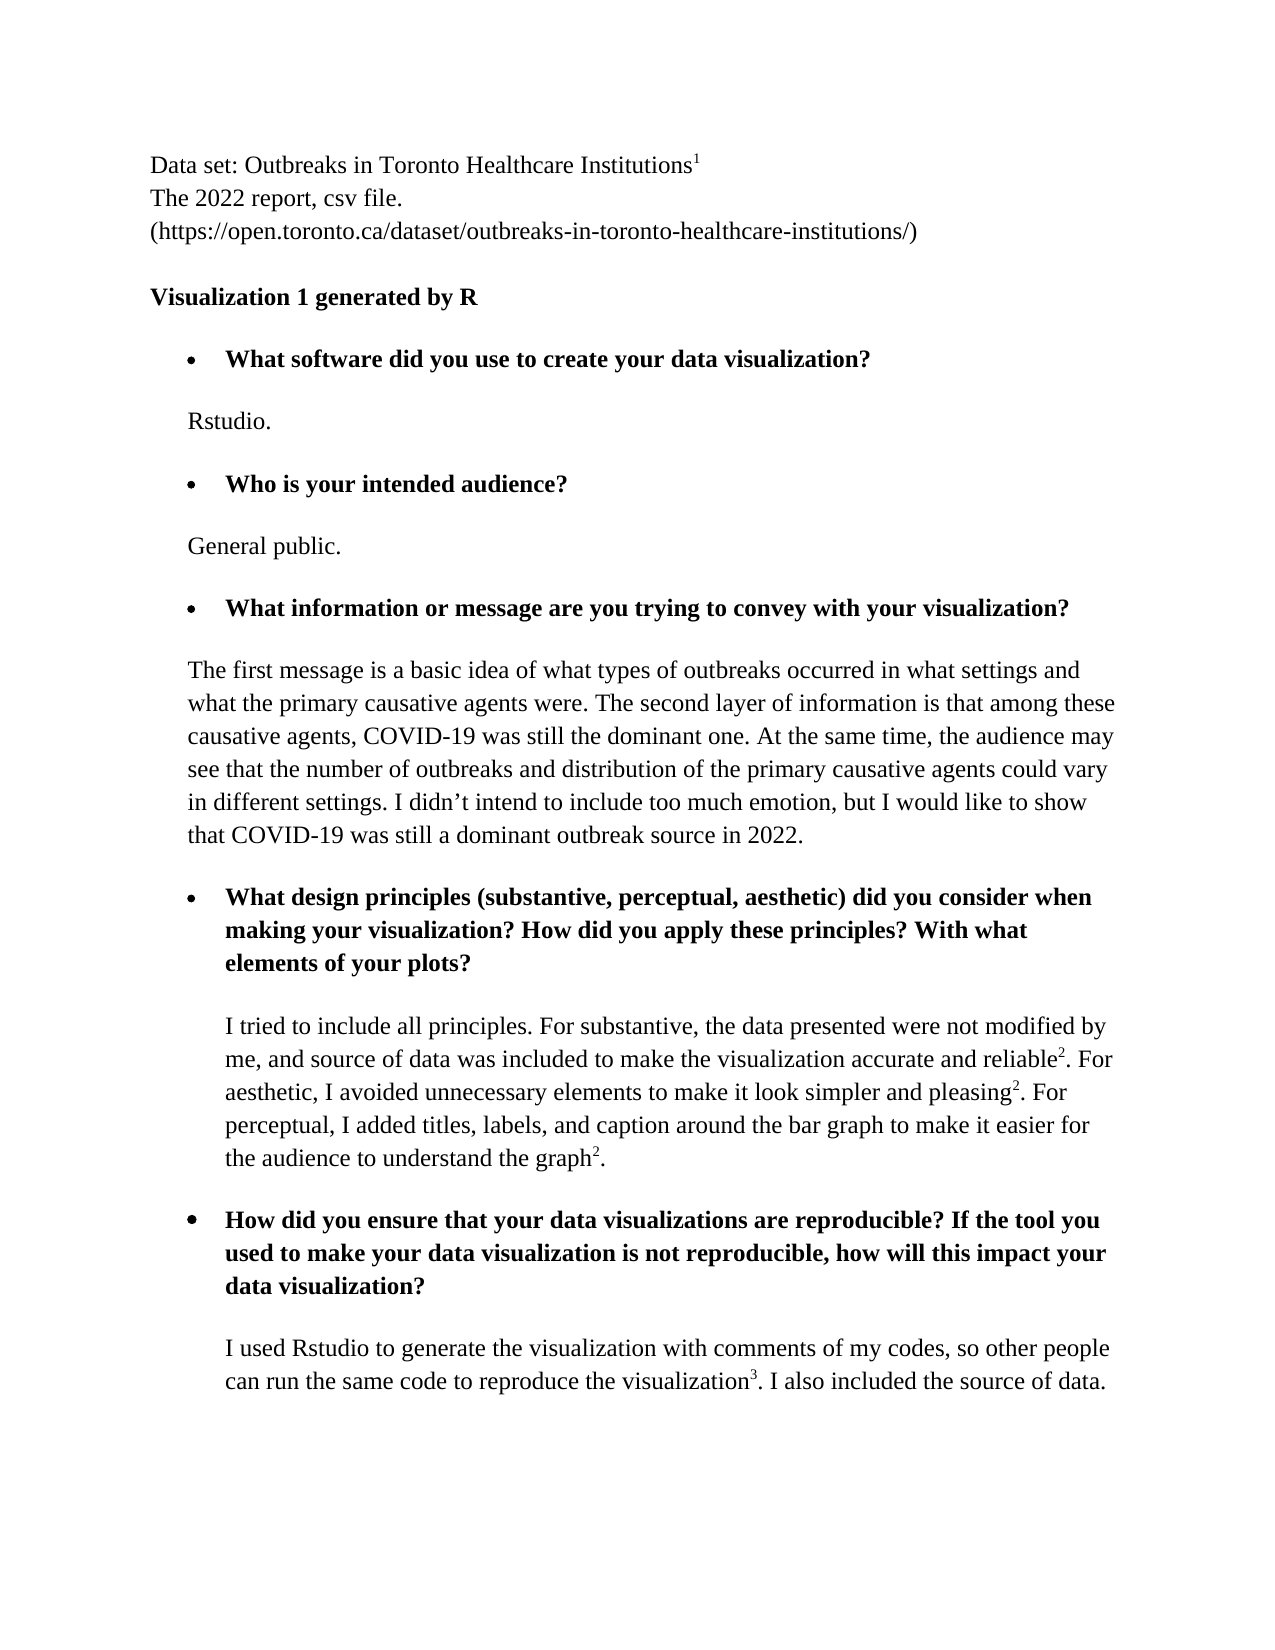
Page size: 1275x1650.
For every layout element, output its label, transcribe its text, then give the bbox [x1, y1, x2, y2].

text (https://open.toronto.ca/dataset/outbreaks-in-toronto-healthcare-institutions/) [150, 216, 1125, 245]
text Visualization 1 generated by R [150, 282, 1125, 311]
list Who is your intended audience? [187, 469, 1125, 497]
text The 2022 report, csv file. [150, 183, 1125, 212]
text Rstudio. [187, 406, 1125, 435]
list What information or message are you trying to convey with your visualization? [187, 593, 1125, 622]
text Data set: Outbreaks in Toronto Healthcare Institutions1 [150, 150, 1125, 179]
list What design principles (substantive, perceptual, aesthetic) did you consider when making your visualization? How did you apply these principles? With what elements of your plots? [187, 882, 1125, 977]
list What software did you use to create your data visualization? [187, 344, 1125, 373]
list How did you ensure that your data visualizations are reproducible? If the tool you used to make your data visualization is not reproducible, how will this impact your data visualization? [187, 1205, 1125, 1300]
text I used Rstudio to generate the visualization with comments of my codes, so other people can run the same code to reproduce the visualization3. I also included the source of data. [225, 1333, 1125, 1395]
text General public. [187, 531, 1125, 559]
text I tried to include all principles. For substantive, the data presented were not modified by me, and source of data was included to make the visualization accurate and reliable2. For aesthetic, I avoided unnecessary elements to make it look simpler and pleasing2. For perceptual, I added titles, labels, and caption around the bar graph to make it easier for the audience to understand the graph2. [225, 1011, 1125, 1172]
text The first message is a basic idea of what types of outbreaks occurred in what settings and what the primary causative agents were. The second layer of information is that among these causative agents, COVID-19 was still the dominant one. At the same time, the audience may see that the number of outbreaks and distribution of the primary causative agents could vary in different settings. I didn’t intend to include too much emotion, but I would like to show that COVID-19 was still a dominant outbreak source in 2022. [187, 655, 1125, 849]
